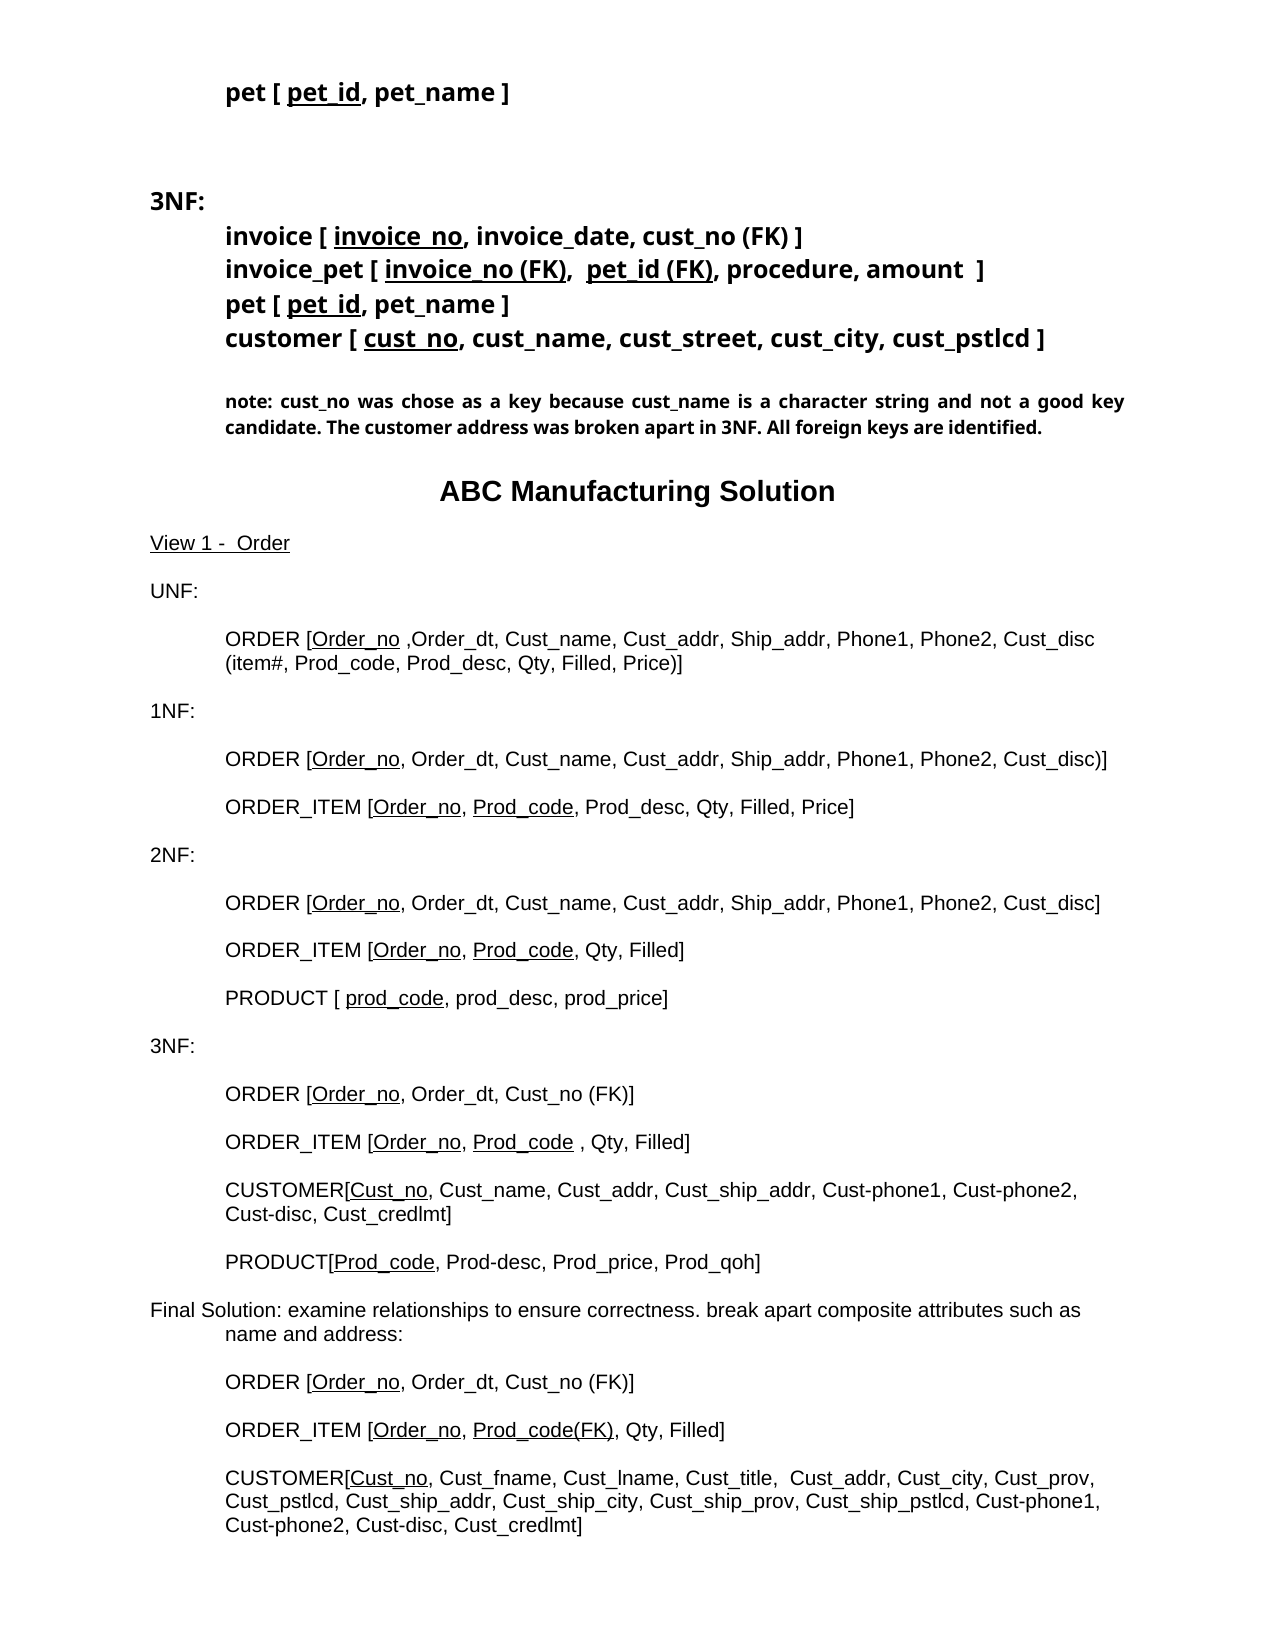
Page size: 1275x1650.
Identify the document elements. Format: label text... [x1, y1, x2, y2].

text View 1 - Order [150, 531, 1125, 555]
text invoice_pet [ invoice_no (FK), pet_id (FK), procedure, amount ] [150, 252, 1125, 286]
text ORDER_ITEM [Order_no, Prod_code(FK), Qty, Filled] [150, 1417, 1125, 1441]
text customer [ cust_no, cust_name, cust_street, cust_city, cust_pstlcd ] [150, 320, 1125, 354]
text UNF: [150, 579, 1125, 603]
text ORDER_ITEM [Order_no, Prod_code, Prod_desc, Qty, Filled, Price] [150, 794, 1125, 818]
text note: cust_no was chose as a key because cust_name is a character string and not a good key candidate. The customer address was broken apart in 3NF. All foreign keys are identified. [150, 388, 1125, 439]
text ORDER [Order_no, Order_dt, Cust_name, Cust_addr, Ship_addr, Phone1, Phone2, Cust_disc] [150, 890, 1125, 914]
text 1NF: [150, 699, 1125, 723]
text PRODUCT[Prod_code, Prod-desc, Prod_price, Prod_qoh] [150, 1250, 1125, 1274]
text 3NF: [150, 184, 1125, 218]
text invoice [ invoice_no, invoice_date, cust_no (FK) ] [150, 218, 1125, 252]
text 2NF: [150, 842, 1125, 866]
text pet [ pet_id, pet_name ] [150, 75, 1125, 109]
text CUSTOMER[Cust_no, Cust_name, Cust_addr, Cust_ship_addr, Cust-phone1, Cust-phone2, Cust-disc, Cust_credlmt] [150, 1178, 1125, 1226]
text ORDER [Order_no ,Order_dt, Cust_name, Cust_addr, Ship_addr, Phone1, Phone2, Cust_disc (item#, Prod_code, Prod_desc, Qty, Filled, Price)] [150, 627, 1125, 675]
text Final Solution: examine relationships to ensure correctness. break apart composite attributes such as name and address: [150, 1298, 1125, 1346]
text ORDER_ITEM [Order_no, Prod_code, Qty, Filled] [150, 938, 1125, 962]
text PRODUCT [ prod_code, prod_desc, prod_price] [150, 986, 1125, 1010]
text ORDER_ITEM [Order_no, Prod_code , Qty, Filled] [150, 1130, 1125, 1154]
text ORDER [Order_no, Order_dt, Cust_name, Cust_addr, Ship_addr, Phone1, Phone2, Cust_disc)] [150, 747, 1125, 771]
text pet [ pet_id, pet_name ] [150, 286, 1125, 320]
text ORDER [Order_no, Order_dt, Cust_no (FK)] [150, 1369, 1125, 1393]
text CUSTOMER[Cust_no, Cust_fname, Cust_lname, Cust_title, Cust_addr, Cust_city, Cust_prov, Cust_pstlcd, Cust_ship_addr, Cust_ship_city, Cust_ship_prov, Cust_ship_pstlcd, Cust-phone1, Cust-phone2, Cust-disc, Cust_credlmt] [150, 1465, 1125, 1537]
text ORDER [Order_no, Order_dt, Cust_no (FK)] [150, 1082, 1125, 1106]
text ABC Manufacturing Solution [150, 473, 1125, 507]
text 3NF: [150, 1034, 1125, 1058]
